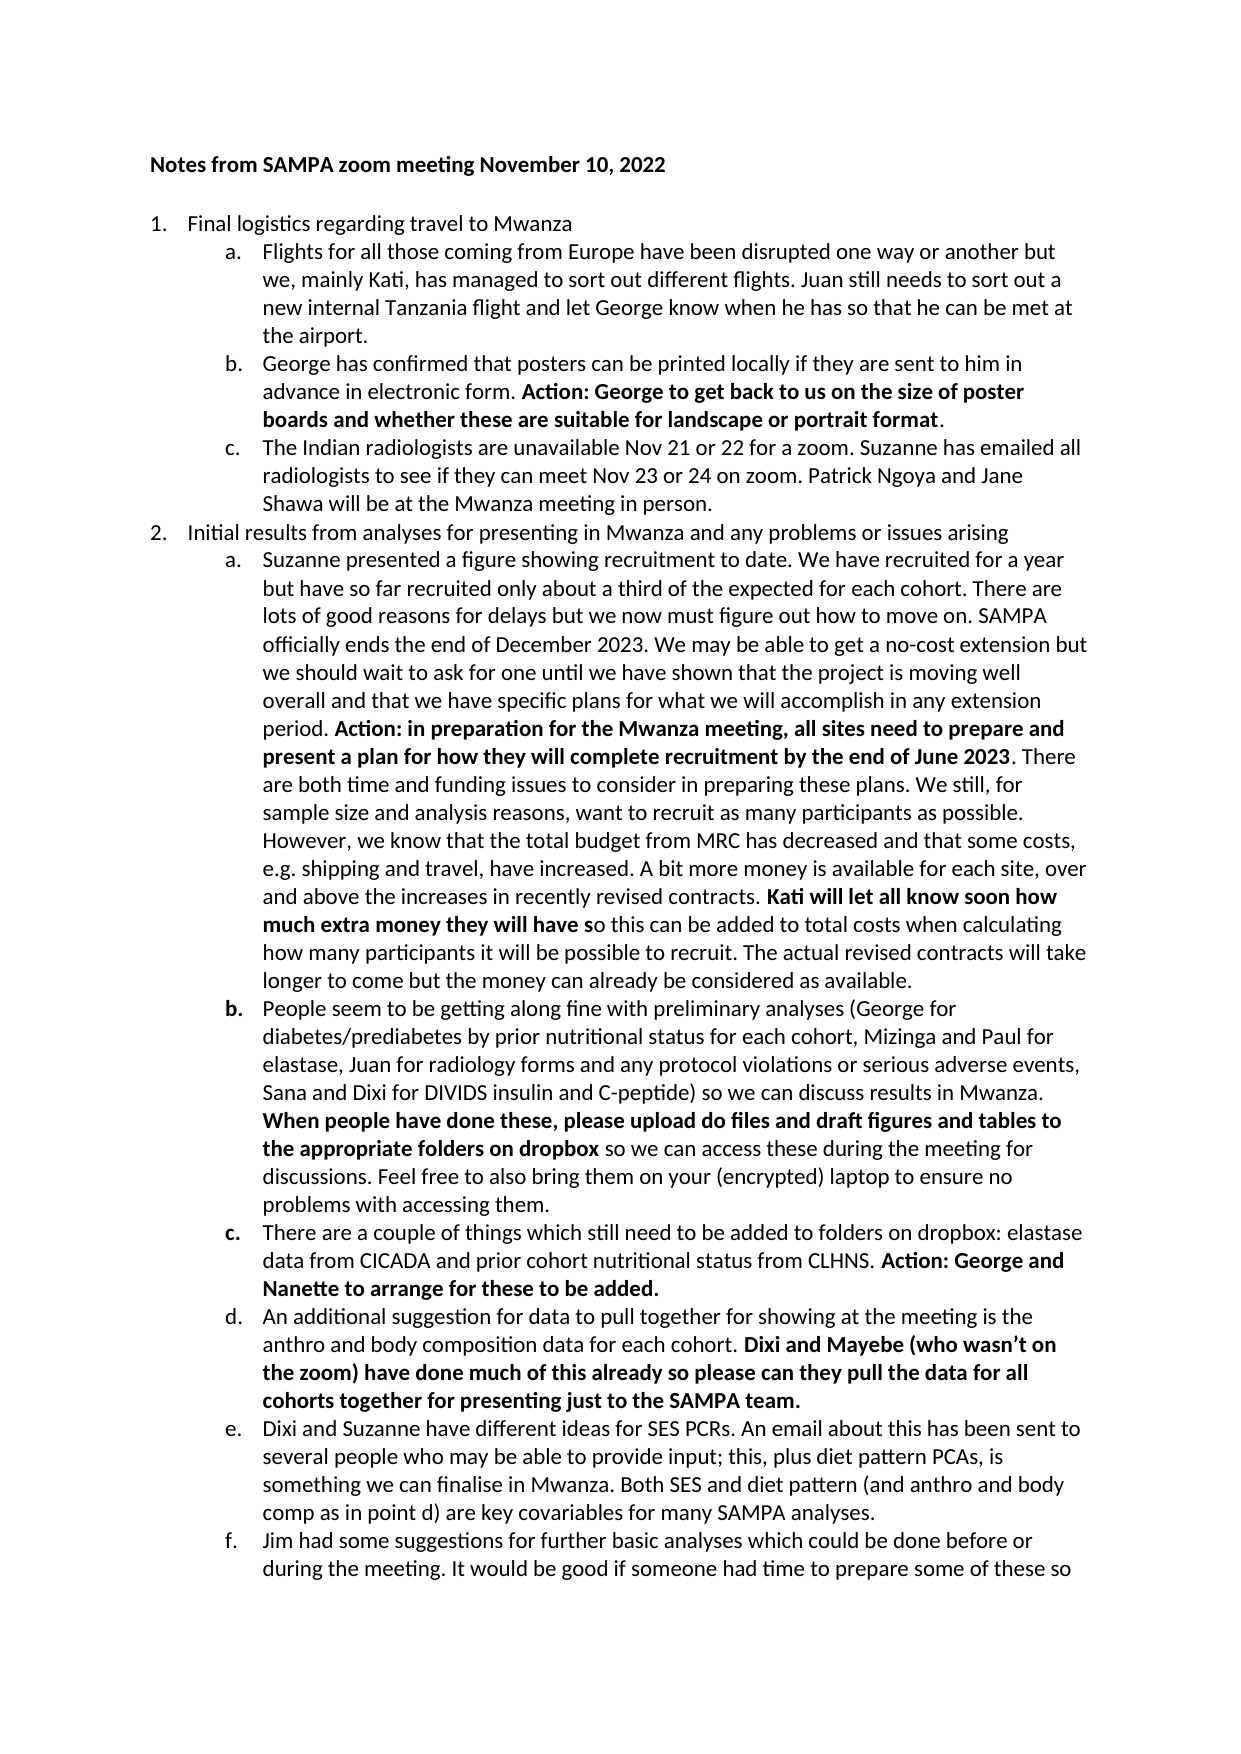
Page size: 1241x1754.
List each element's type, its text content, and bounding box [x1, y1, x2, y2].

list Initial results from analyses for presenting in Mwanza and any problems or issues arising [150, 518, 1090, 546]
list An additional suggestion for data to pull together for showing at the meeting is the anthro and body composition data for each cohort. Dixi and Mayebe (who wasn’t on the zoom) have done much of this already so please can they pull the data for all cohorts together for presenting just to the SAMPA team. [225, 1302, 1090, 1414]
list Flights for all those coming from Europe have been disrupted one way or another but we, mainly Kati, has managed to sort out different flights. Juan still needs to sort out a new internal Tanzania flight and let George know when he has so that he can be met at the airport. [225, 237, 1090, 349]
list Final logistics regarding travel to Mwanza [150, 209, 1090, 237]
list George has confirmed that posters can be printed locally if they are sent to him in advance in electronic form. Action: George to get back to us on the size of poster boards and whether these are suitable for landscape or portrait format. [225, 349, 1090, 433]
list There are a couple of things which still need to be added to folders on dropbox: elastase data from CICADA and prior cohort nutritional status from CLHNS. Action: George and Nanette to arrange for these to be added. [225, 1218, 1090, 1302]
list People seem to be getting along fine with preliminary analyses (George for diabetes/prediabetes by prior nutritional status for each cohort, Mizinga and Paul for elastase, Juan for radiology forms and any protocol violations or serious adverse events, Sana and Dixi for DIVIDS insulin and C-peptide) so we can discuss results in Mwanza. When people have done these, please upload do files and draft figures and tables to the appropriate folders on dropbox so we can access these during the meeting for discussions. Feel free to also bring them on your (encrypted) laptop to ensure no problems with accessing them. [225, 994, 1090, 1218]
list The Indian radiologists are unavailable Nov 21 or 22 for a zoom. Suzanne has emailed all radiologists to see if they can meet Nov 23 or 24 on zoom. Patrick Ngoya and Jane Shawa will be at the Mwanza meeting in person. [225, 433, 1090, 518]
list Dixi and Suzanne have different ideas for SES PCRs. An email about this has been sent to several people who may be able to provide input; this, plus diet pattern PCAs, is something we can finalise in Mwanza. Both SES and diet pattern (and anthro and body comp as in point d) are key covariables for many SAMPA analyses. [225, 1414, 1090, 1526]
list Suzanne presented a figure showing recruitment to date. We have recruited for a year but have so far recruited only about a third of the expected for each cohort. There are lots of good reasons for delays but we now must figure out how to move on. SAMPA officially ends the end of December 2023. We may be able to get a no-cost extension but we should wait to ask for one until we have shown that the project is moving well overall and that we have specific plans for what we will accomplish in any extension period. Action: in preparation for the Mwanza meeting, all sites need to prepare and present a plan for how they will complete recruitment by the end of June 2023. There are both time and funding issues to consider in preparing these plans. We still, for sample size and analysis reasons, want to recruit as many participants as possible. However, we know that the total budget from MRC has decreased and that some costs, e.g. shipping and travel, have increased. A bit more money is available for each site, over and above the increases in recently revised contracts. Kati will let all know soon how much extra money they will have so this can be added to total costs when calculating how many participants it will be possible to recruit. The actual revised contracts will take longer to come but the money can already be considered as available. [225, 546, 1090, 994]
text Notes from SAMPA zoom meeting November 10, 2022 [150, 150, 1090, 178]
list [225, 1526, 1090, 1582]
